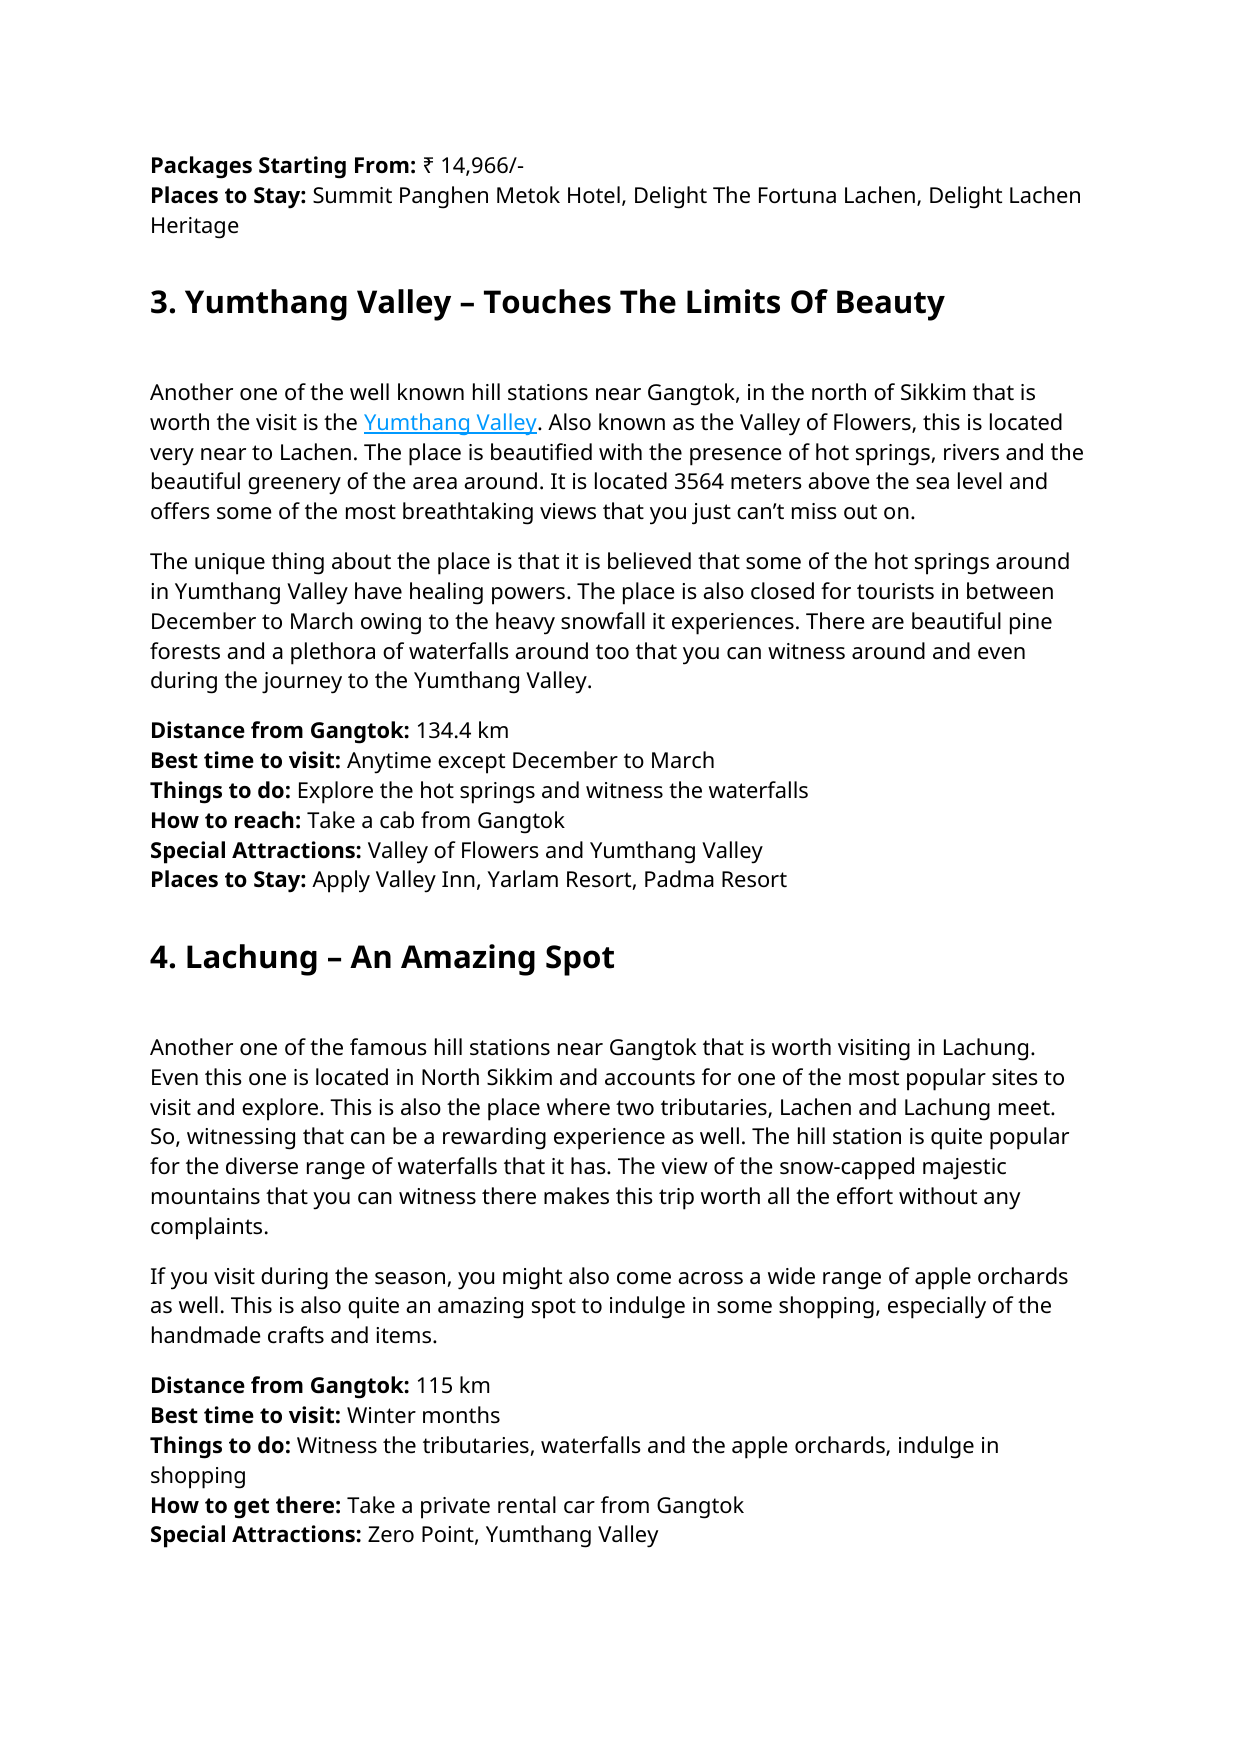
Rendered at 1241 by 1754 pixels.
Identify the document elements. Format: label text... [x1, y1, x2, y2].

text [150, 150, 1090, 239]
subtitle 3. Yumthang Valley – Touches The Limits Of Beauty [150, 280, 1090, 323]
subtitle 4. Lachung – An Amazing Spot [150, 935, 1090, 977]
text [150, 1370, 1090, 1549]
text Distance from Gangtok: 134.4 km Best time to visit: Anytime except December to March Things to do: Explore the hot springs and witness the waterfalls How to reach: Take a cab from Gangtok Special Attractions: Valley of Flowers and Yumthang Valley Places to Stay: Apply Valley Inn, Yarlam Resort, Padma Resort [150, 716, 1090, 894]
text The unique thing about the place is that it is believed that some of the hot springs around in Yumthang Valley have healing powers. The place is also closed for tourists in between December to March owing to the heavy snowfall it experiences. There are beautiful pine forests and a plethora of waterfalls around too that you can witness around and even during the journey to the Yumthang Valley. [150, 546, 1090, 695]
text Another one of the famous hill stations near Gangtok that is worth visiting in Lachung. Even this one is located in North Sikkim and accounts for one of the most popular sites to visit and explore. This is also the place where two tributaries, Lachen and Lachung meet. So, witnessing that can be a rewarding experience as well. The hill station is quite popular for the diverse range of waterfalls that it has. The view of the snow-capped majestic mountains that you can witness there makes this trip worth all the effort without any complaints. [150, 1032, 1090, 1240]
text Another one of the well known hill stations near Gangtok, in the north of Sikkim that is worth the visit is the Yumthang Valley. Also known as the Valley of Flowers, this is located very near to Lachen. The place is beautified with the presence of hot springs, rivers and the beautiful greenery of the area around. It is located 3564 meters above the sea level and offers some of the most breathtaking views that you just can’t miss out on. [150, 377, 1090, 526]
text If you visit during the season, you might also come across a wide range of apple orchards as well. This is also quite an amazing spot to indulge in some shopping, especially of the handmade crafts and items. [150, 1261, 1090, 1350]
